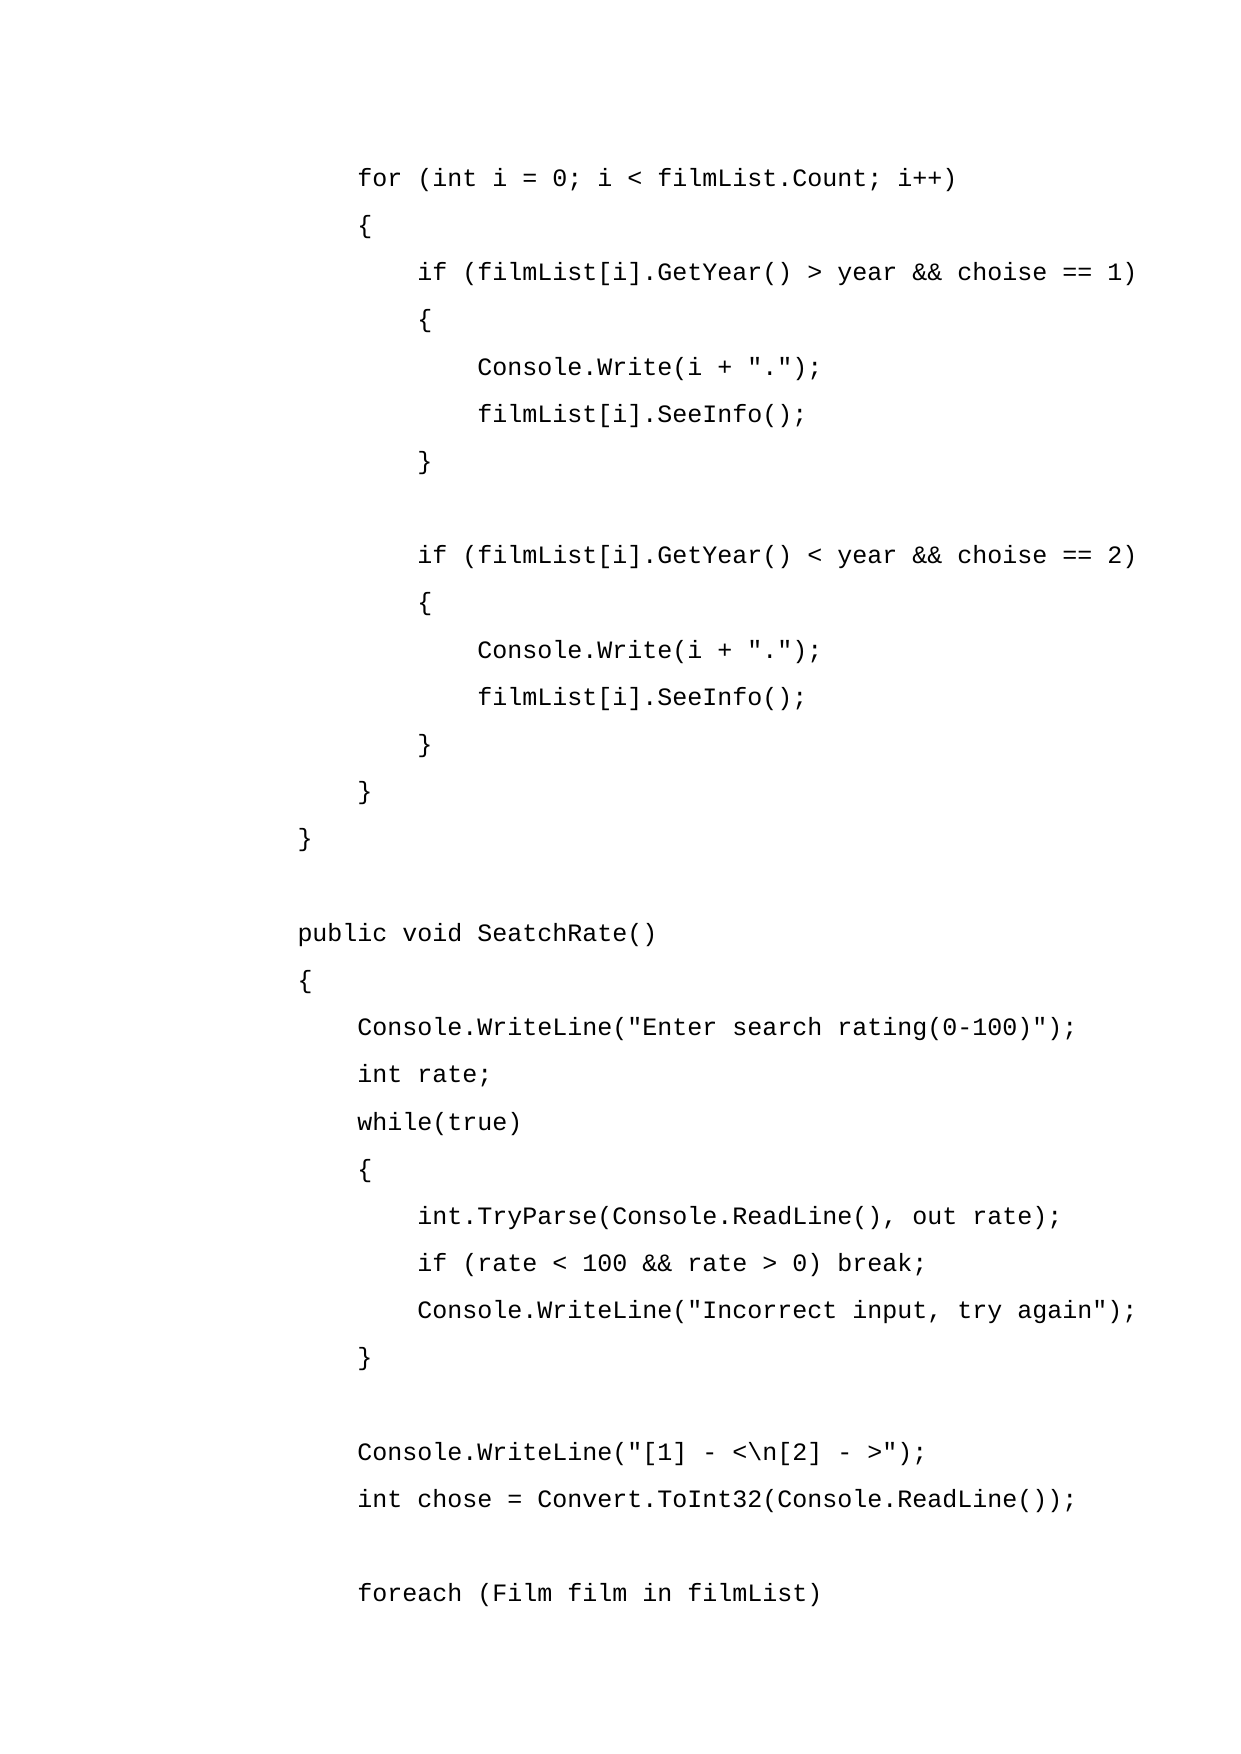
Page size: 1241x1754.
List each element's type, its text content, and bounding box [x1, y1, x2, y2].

text int.TryParse(Console.ReadLine(), out rate); [177, 1203, 1152, 1232]
text { [177, 1156, 1152, 1184]
text int chose = Convert.ToInt32(Console.ReadLine()); [177, 1487, 1152, 1515]
text } [177, 448, 1152, 477]
text } [177, 826, 1152, 854]
text filmList[i].SeeInfo(); [177, 684, 1152, 713]
text { [177, 967, 1152, 996]
text Console.Write(i + "."); [177, 637, 1152, 666]
text if (filmList[i].GetYear() > year && choise == 1) [177, 260, 1152, 288]
text Console.WriteLine("Enter search rating(0-100)"); [177, 1015, 1152, 1043]
text Console.Write(i + "."); [177, 354, 1152, 382]
text for (int i = 0; i < filmList.Count; i++) [177, 165, 1152, 194]
text } [177, 779, 1152, 807]
text { [177, 590, 1152, 618]
text } [177, 732, 1152, 760]
text while(true) [177, 1109, 1152, 1137]
text { [177, 307, 1152, 335]
text foreach (Film film in filmList) [177, 1581, 1152, 1609]
text { [177, 212, 1152, 241]
text if (filmList[i].GetYear() < year && choise == 2) [177, 543, 1152, 571]
text if (rate < 100 && rate > 0) break; [177, 1251, 1152, 1279]
text public void SeatchRate() [177, 920, 1152, 949]
text Console.WriteLine("[1] - <\n[2] - >"); [177, 1439, 1152, 1468]
text Console.WriteLine("Incorrect input, try again"); [177, 1298, 1152, 1326]
text filmList[i].SeeInfo(); [177, 401, 1152, 429]
text } [177, 1345, 1152, 1373]
text int rate; [177, 1062, 1152, 1090]
